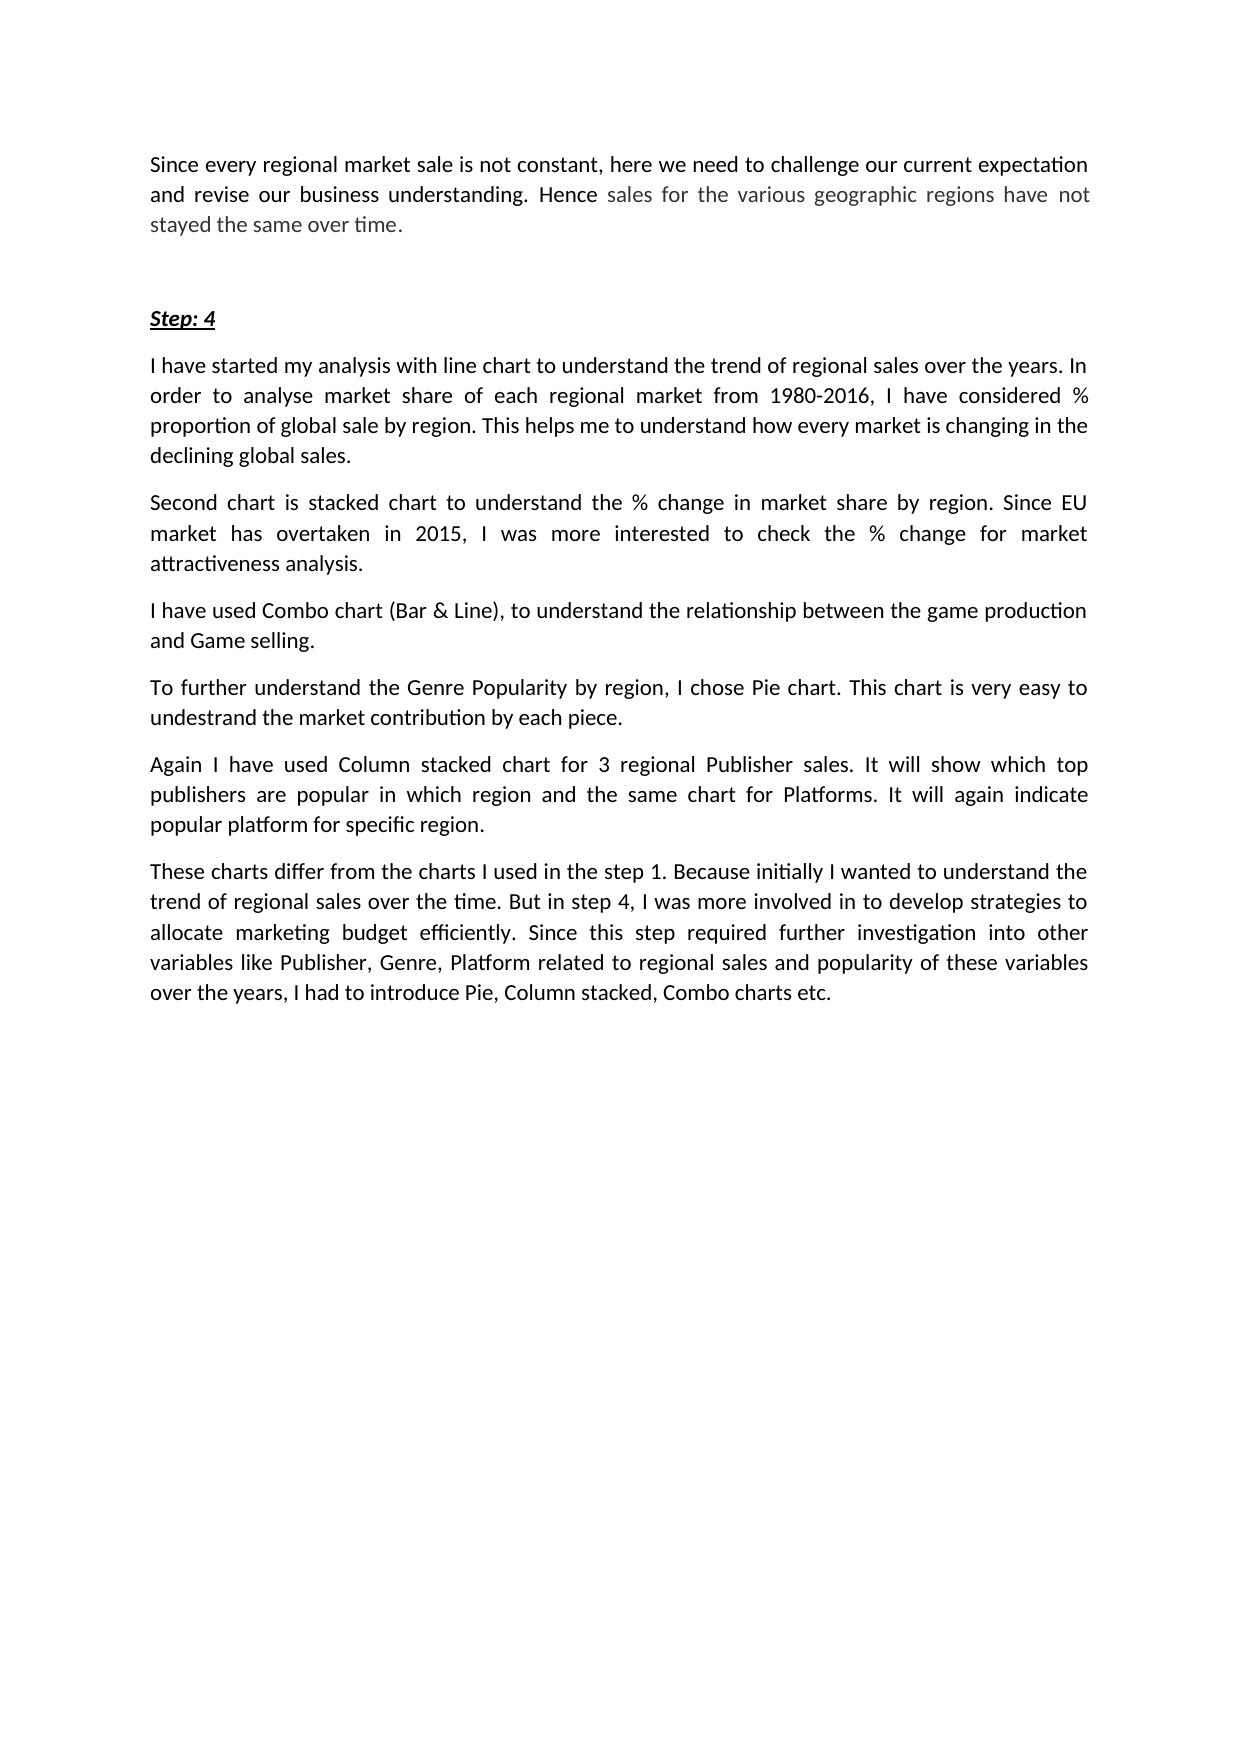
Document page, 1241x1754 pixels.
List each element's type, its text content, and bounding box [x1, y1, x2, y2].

text Since every regional market sale is not constant, here we need to challenge our current expectation and revise our business understanding. Hence sales for the various geographic regions have not stayed the same over time. [150, 150, 1090, 238]
text Second chart is stacked chart to understand the % change in market share by region. Since EU market has overtaken in 2015, I was more interested to check the % change for market attractiveness analysis. [150, 488, 1090, 577]
text I have started my analysis with line chart to understand the trend of regional sales over the years. In order to analyse market share of each regional market from 1980-2016, I have considered % proportion of global sale by region. This helps me to understand how every market is changing in the declining global sales. [150, 351, 1090, 470]
text I have used Combo chart (Bar & Line), to understand the relationship between the game production and Game selling. [150, 596, 1090, 654]
text To further understand the Genre Popularity by region, I chose Pie chart. This chart is very easy to undestrand the market contribution by each piece. [150, 673, 1090, 731]
text These charts differ from the charts I used in the step 1. Because initially I wanted to understand the trend of regional sales over the time. But in step 4, I was more involved in to develop strategies to allocate marketing budget efficiently. Since this step required further investigation into other variables like Publisher, Genre, Platform related to regional sales and popularity of these variables over the years, I had to introduce Pie, Column stacked, Combo charts etc. [150, 857, 1090, 1006]
text Step: 4 [150, 304, 1090, 332]
text Again I have used Column stacked chart for 3 regional Publisher sales. It will show which top publishers are popular in which region and the same chart for Platforms. It will again indicate popular platform for specific region. [150, 750, 1090, 838]
